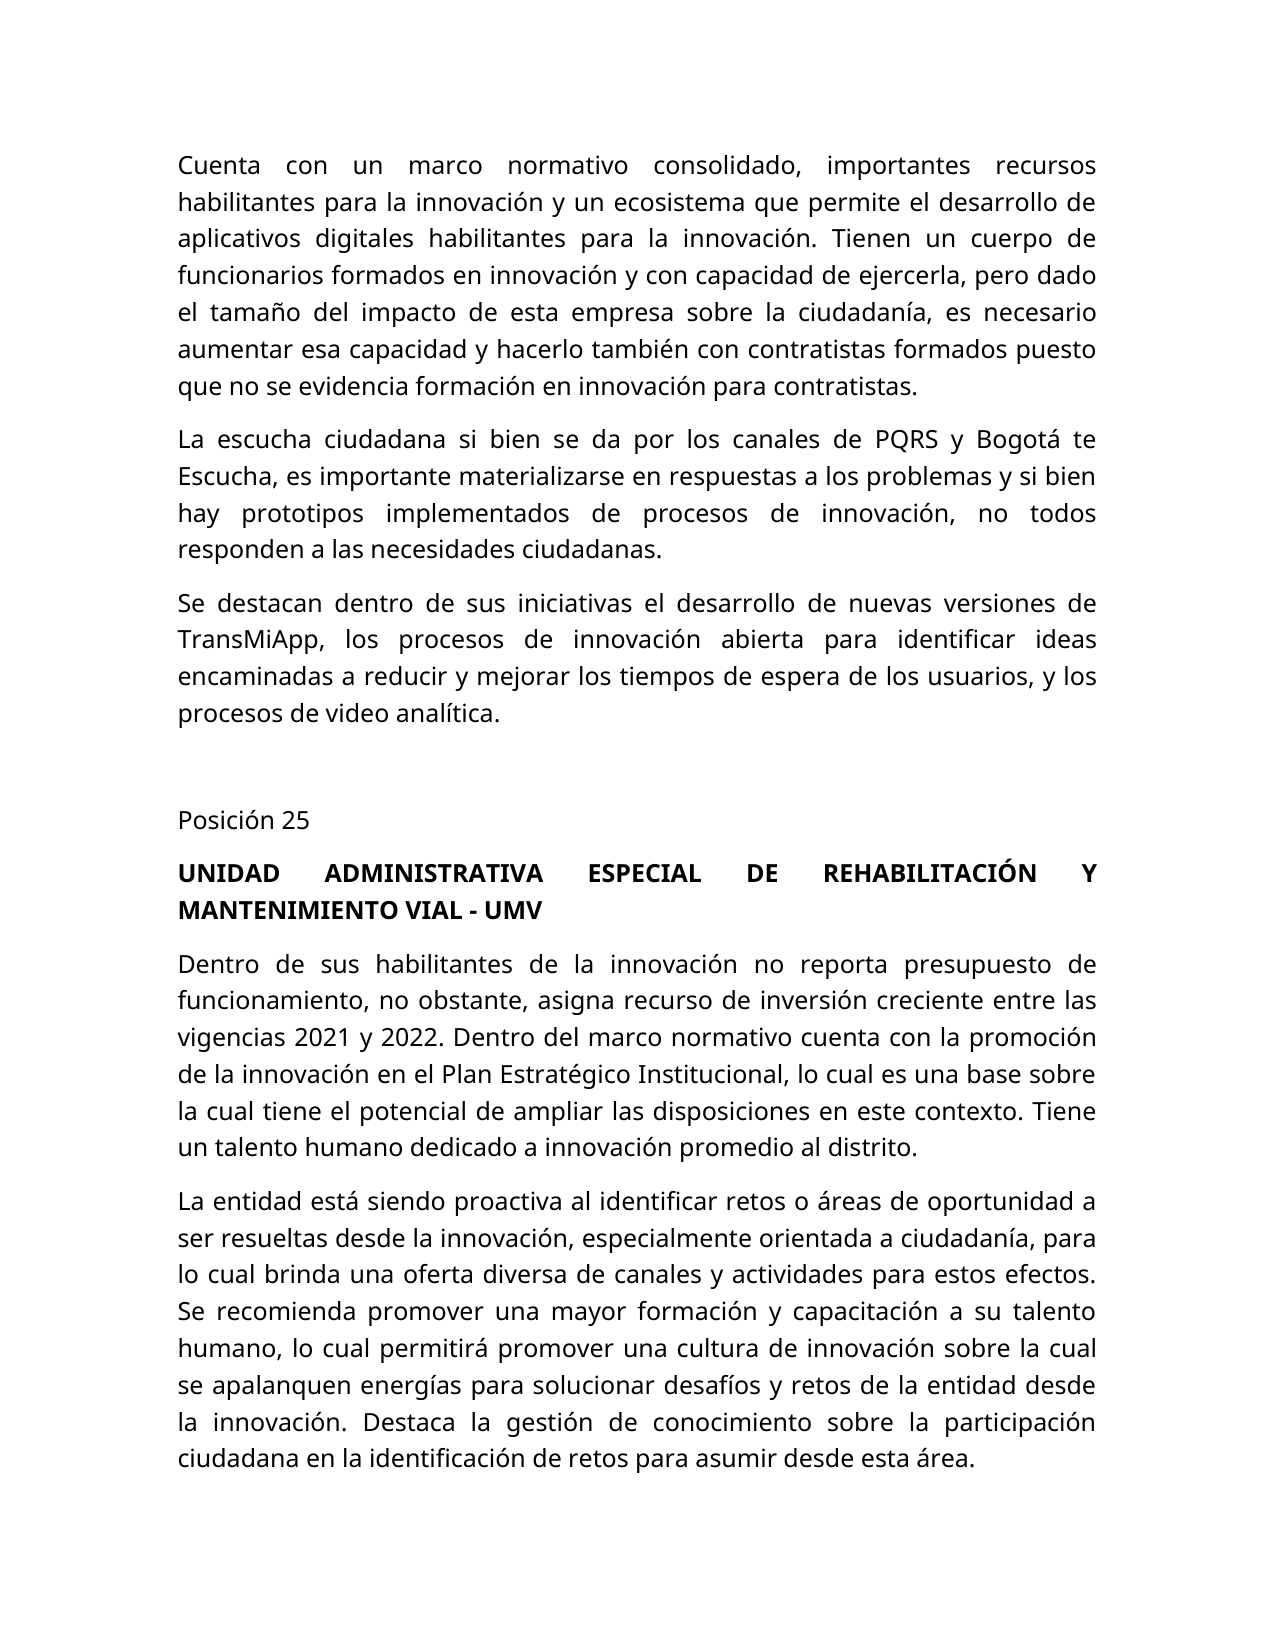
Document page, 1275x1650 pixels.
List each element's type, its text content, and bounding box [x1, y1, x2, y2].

text La escucha ciudadana si bien se da por los canales de PQRS y Bogotá te Escucha, es importante materializarse en respuestas a los problemas y si bien hay prototipos implementados de procesos de innovación, no todos responden a las necesidades ciudadanas. [177, 422, 1098, 566]
text Cuenta con un marco normativo consolidado, importantes recursos habilitantes para la innovación y un ecosistema que permite el desarrollo de aplicativos digitales habilitantes para la innovación. Tienen un cuerpo de funcionarios formados en innovación y con capacidad de ejercerla, pero dado el tamaño del impacto de esta empresa sobre la ciudadanía, es necesario aumentar esa capacidad y hacerlo también con contratistas formados puesto que no se evidencia formación en innovación para contratistas. [177, 148, 1098, 402]
text UNIDAD ADMINISTRATIVA ESPECIAL DE REHABILITACIÓN Y MANTENIMIENTO VIAL - UMV [177, 856, 1098, 927]
text Dentro de sus habilitantes de la innovación no reporta presupuesto de funcionamiento, no obstante, asigna recurso de inversión creciente entre las vigencias 2021 y 2022. Dentro del marco normativo cuenta con la promoción de la innovación en el Plan Estratégico Institucional, lo cual es una base sobre la cual tiene el potencial de ampliar las disposiciones en este contexto. Tiene un talento humano dedicado a innovación promedio al distrito. [177, 946, 1098, 1164]
text Posición 25 [177, 803, 1098, 837]
text La entidad está siendo proactiva al identificar retos o áreas de oportunidad a ser resueltas desde la innovación, especialmente orientada a ciudadanía, para lo cual brinda una oferta diversa de canales y actividades para estos efectos. Se recomienda promover una mayor formación y capacitación a su talento humano, lo cual permitirá promover una cultura de innovación sobre la cual se apalanquen energías para solucionar desafíos y retos de la entidad desde la innovación. Destaca la gestión de conocimiento sobre la participación ciudadana en la identificación de retos para asumir desde esta área. [177, 1183, 1098, 1475]
text Se destacan dentro de sus iniciativas el desarrollo de nuevas versiones de TransMiApp, los procesos de innovación abierta para identificar ideas encaminadas a reducir y mejorar los tiempos de espera de los usuarios, y los procesos de video analítica. [177, 585, 1098, 730]
